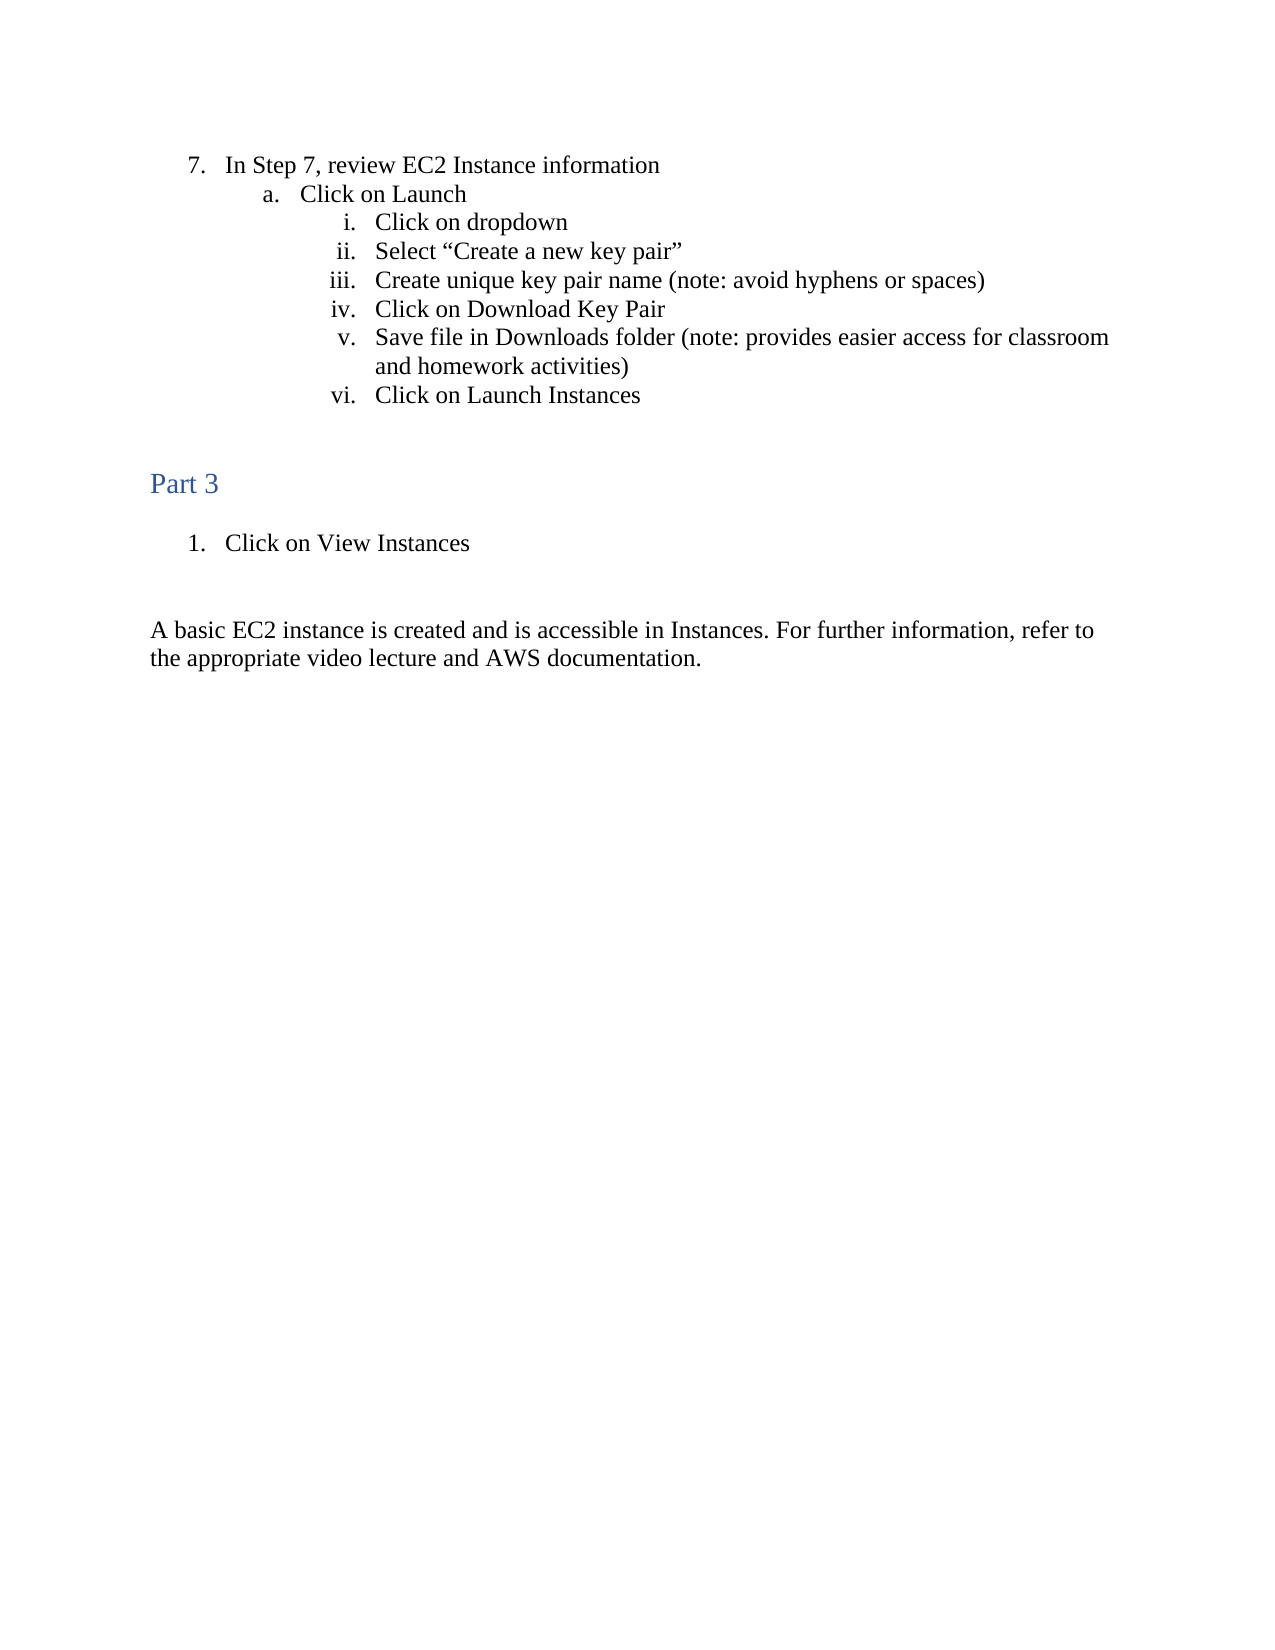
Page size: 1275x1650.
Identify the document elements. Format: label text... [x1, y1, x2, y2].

list Select “Create a new key pair” [356, 236, 1125, 265]
list Save file in Downloads folder (note: provides easier access for classroom and homework activities) [356, 322, 1125, 380]
text A basic EC2 instance is created and is accessible in Instances. For further information, refer to the appropriate video lecture and AWS documentation. [150, 615, 1125, 672]
list Click on dropdown [356, 207, 1125, 236]
list Click on Launch Instances [356, 380, 1125, 409]
list Click on Launch [262, 179, 1125, 207]
list Click on Download Key Pair [356, 294, 1125, 322]
list Create unique key pair name (note: avoid hyphens or spaces) [356, 265, 1125, 294]
subtitle Part 3 [150, 466, 1125, 500]
list Click on View Instances [187, 528, 1125, 557]
list In Step 7, review EC2 Instance information [187, 150, 1125, 179]
